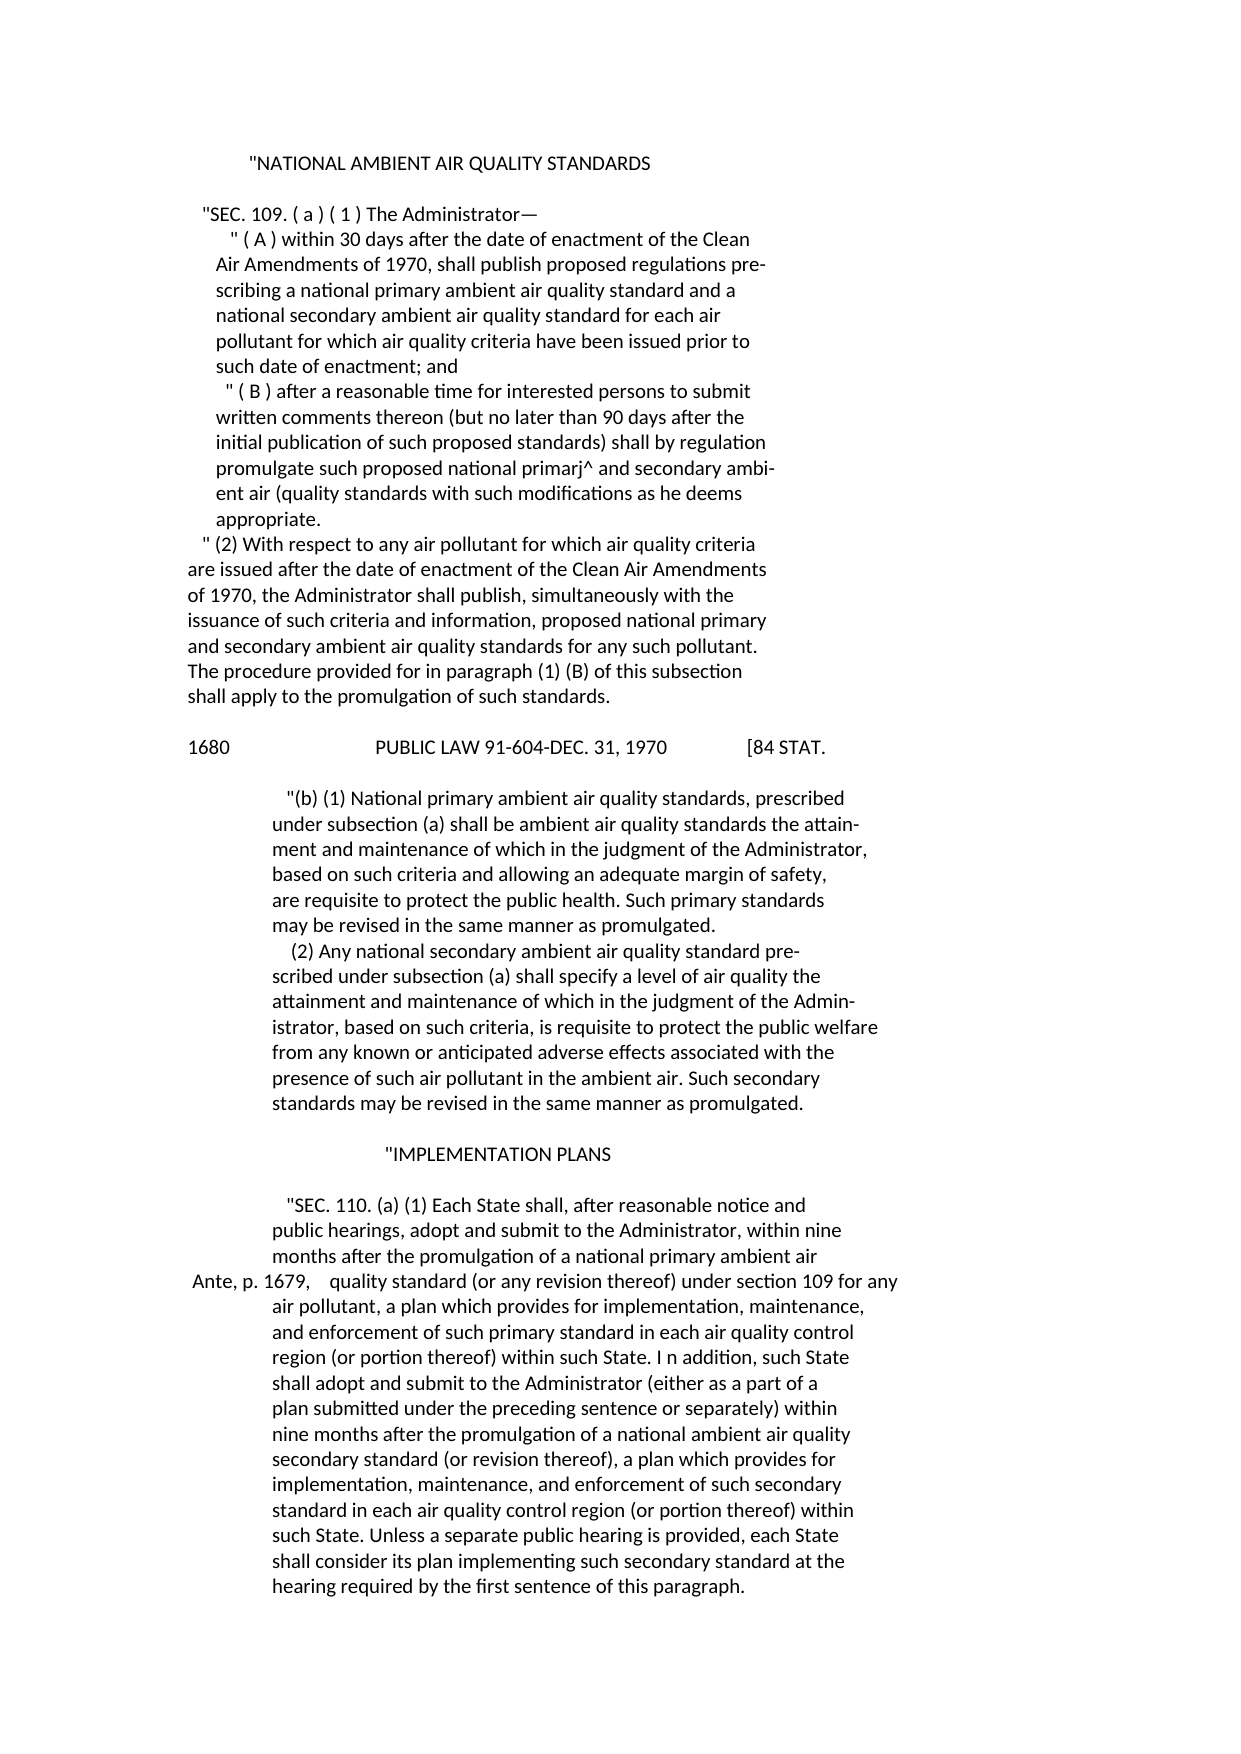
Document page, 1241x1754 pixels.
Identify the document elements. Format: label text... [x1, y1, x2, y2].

text scribing a national primary ambient air quality standard and a [187, 277, 1053, 302]
text The procedure provided for in paragraph (1) (B) of this subsection [187, 658, 1053, 684]
text promulgate such proposed national primarj^ and secondary ambi- [187, 455, 1053, 480]
text and secondary ambient air quality standards for any such pollutant. [187, 633, 1053, 658]
text (2) Any national secondary ambient air quality standard pre- [187, 938, 1053, 963]
text " ( B ) after a reasonable time for interested persons to submit [187, 379, 1053, 404]
text shall adopt and submit to the Administrator (either as a part of a [187, 1370, 1053, 1395]
text appropriate. [187, 506, 1053, 531]
text region (or portion thereof) within such State. I n addition, such State [187, 1344, 1053, 1370]
text are requisite to protect the public health. Such primary standards [187, 887, 1053, 912]
text Ante, p. 1679, quality standard (or any revision thereof) under section 109 for any [187, 1268, 1053, 1294]
text ment and maintenance of which in the judgment of the Administrator, [187, 836, 1053, 862]
text issuance of such criteria and information, proposed national primary [187, 607, 1053, 633]
text months after the promulgation of a national primary ambient air [187, 1243, 1053, 1268]
text "IMPLEMENTATION PLANS [187, 1141, 1053, 1167]
text istrator, based on such criteria, is requisite to protect the public welfare [187, 1014, 1053, 1039]
text scribed under subsection (a) shall specify a level of air quality the [187, 963, 1053, 989]
text of 1970, the Administrator shall publish, simultaneously with the [187, 582, 1053, 607]
text shall consider its plan implementing such secondary standard at the [187, 1548, 1053, 1573]
text may be revised in the same manner as promulgated. [187, 912, 1053, 938]
text Air Amendments of 1970, shall publish proposed regulations pre- [187, 252, 1053, 277]
text standards may be revised in the same manner as promulgated. [187, 1090, 1053, 1116]
text ent air (quality standards with such modifications as he deems [187, 480, 1053, 506]
text nine months after the promulgation of a national ambient air quality [187, 1421, 1053, 1446]
text implementation, maintenance, and enforcement of such secondary [187, 1472, 1053, 1497]
text such State. Unless a separate public hearing is provided, each State [187, 1522, 1053, 1548]
text such date of enactment; and [187, 353, 1053, 379]
text " ( A ) within 30 days after the date of enactment of the Clean [187, 226, 1053, 252]
text air pollutant, a plan which provides for implementation, maintenance, [187, 1294, 1053, 1319]
text "(b) (1) National primary ambient air quality standards, prescribed [187, 785, 1053, 811]
text initial publication of such proposed standards) shall by regulation [187, 429, 1053, 455]
text public hearings, adopt and submit to the Administrator, within nine [187, 1217, 1053, 1243]
text are issued after the date of enactment of the Clean Air Amendments [187, 557, 1053, 582]
text "SEC. 109. ( a ) ( 1 ) The Administrator— [187, 201, 1053, 226]
text and enforcement of such primary standard in each air quality control [187, 1319, 1053, 1344]
text "NATIONAL AMBIENT AIR QUALITY STANDARDS [187, 150, 1053, 175]
text presence of such air pollutant in the ambient air. Such secondary [187, 1065, 1053, 1090]
text based on such criteria and allowing an adequate margin of safety, [187, 862, 1053, 887]
text from any known or anticipated adverse effects associated with the [187, 1039, 1053, 1065]
text shall apply to the promulgation of such standards. [187, 684, 1053, 709]
text secondary standard (or revision thereof), a plan which provides for [187, 1446, 1053, 1472]
text "SEC. 110. (a) (1) Each State shall, after reasonable notice and [187, 1192, 1053, 1217]
text attainment and maintenance of which in the judgment of the Admin- [187, 989, 1053, 1014]
text " (2) With respect to any air pollutant for which air quality criteria [187, 531, 1053, 557]
text written comments thereon (but no later than 90 days after the [187, 404, 1053, 429]
text national secondary ambient air quality standard for each air [187, 302, 1053, 328]
text under subsection (a) shall be ambient air quality standards the attain- [187, 811, 1053, 836]
text 1680 PUBLIC LAW 91-604-DEC. 31, 1970 [84 STAT. [187, 734, 1053, 760]
text standard in each air quality control region (or portion thereof) within [187, 1497, 1053, 1522]
text plan submitted under the preceding sentence or separately) within [187, 1395, 1053, 1421]
text pollutant for which air quality criteria have been issued prior to [187, 328, 1053, 353]
text hearing required by the first sentence of this paragraph. [187, 1573, 1053, 1599]
